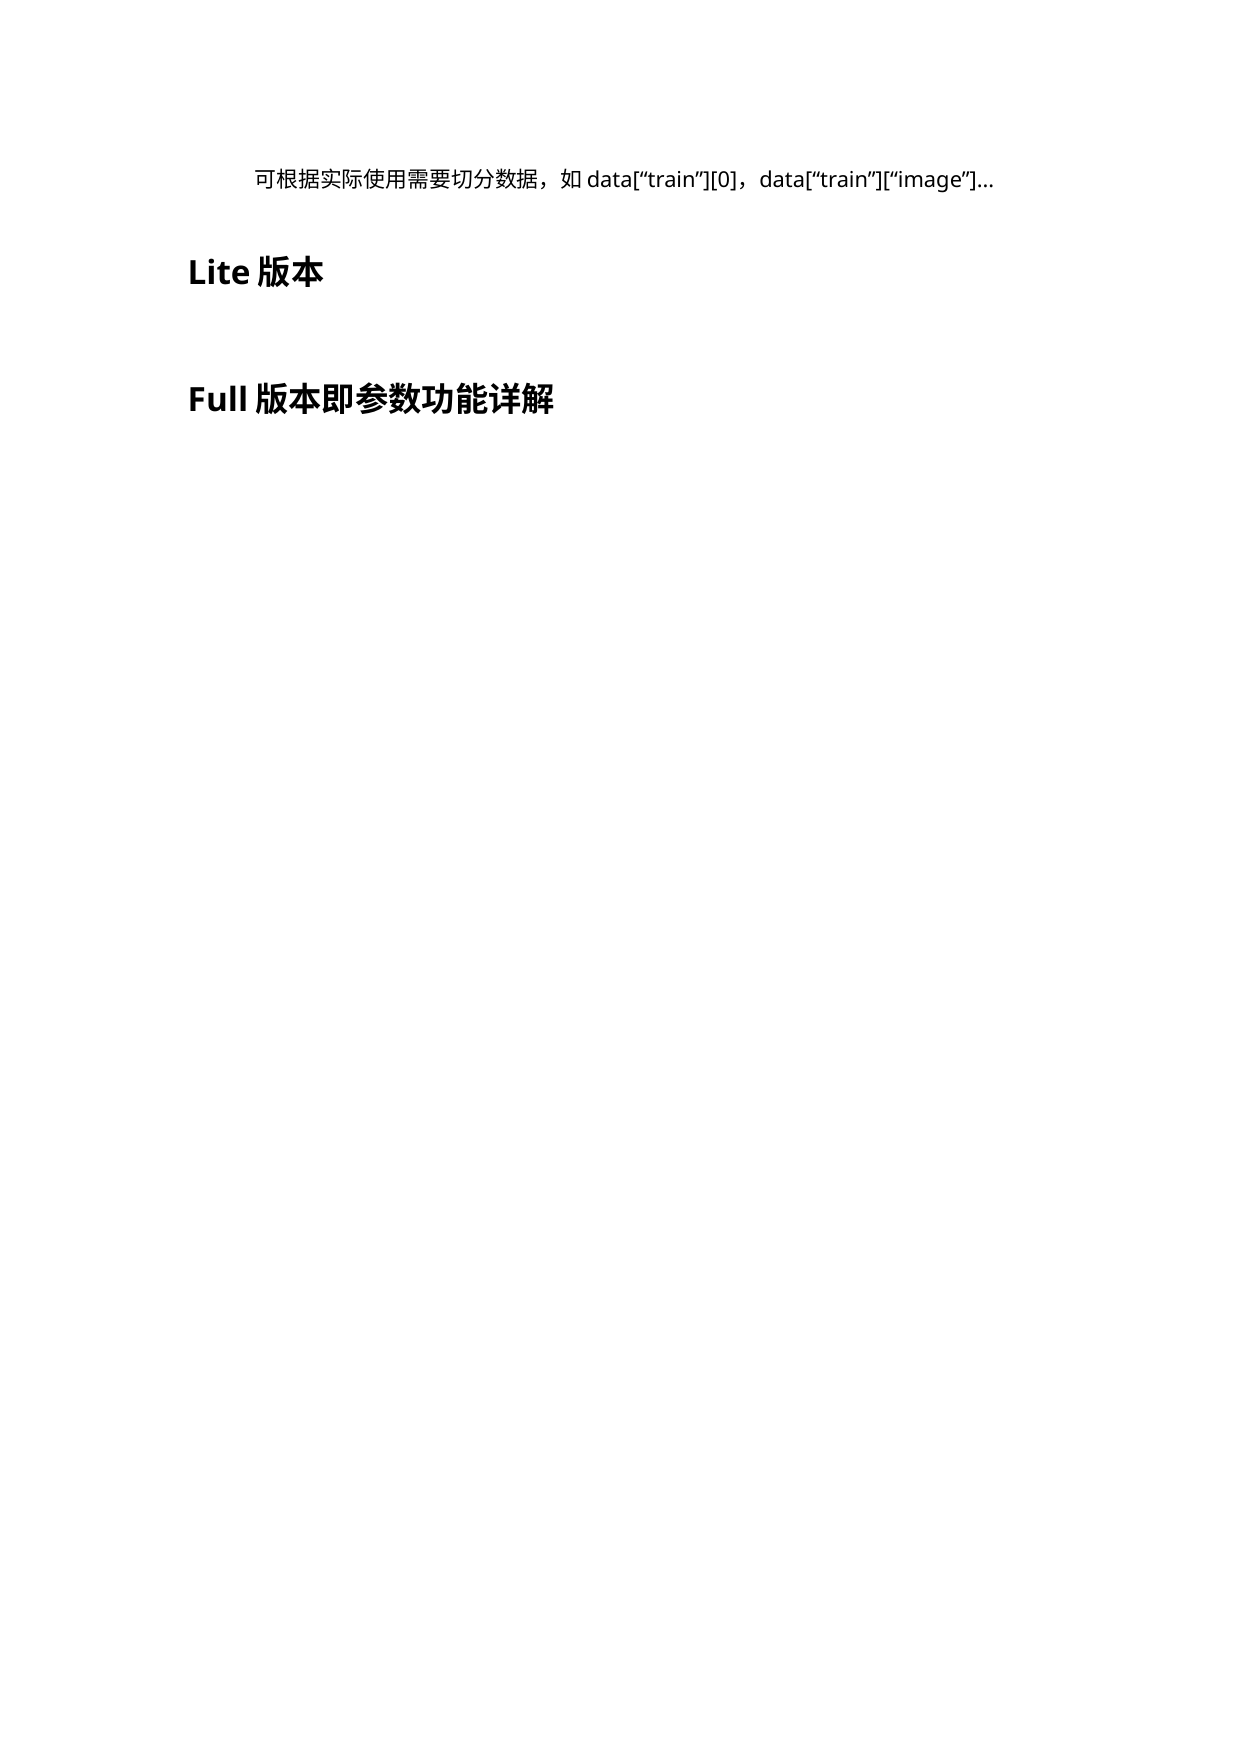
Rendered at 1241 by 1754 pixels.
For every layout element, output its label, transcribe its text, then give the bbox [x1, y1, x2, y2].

subtitle Lite版本 [187, 237, 1053, 302]
text 可根据实际使用需要切分数据，如data[“train”][0]，data[“train”][“image”]... [187, 162, 1053, 194]
subtitle Full版本即参数功能详解 [187, 364, 1053, 429]
